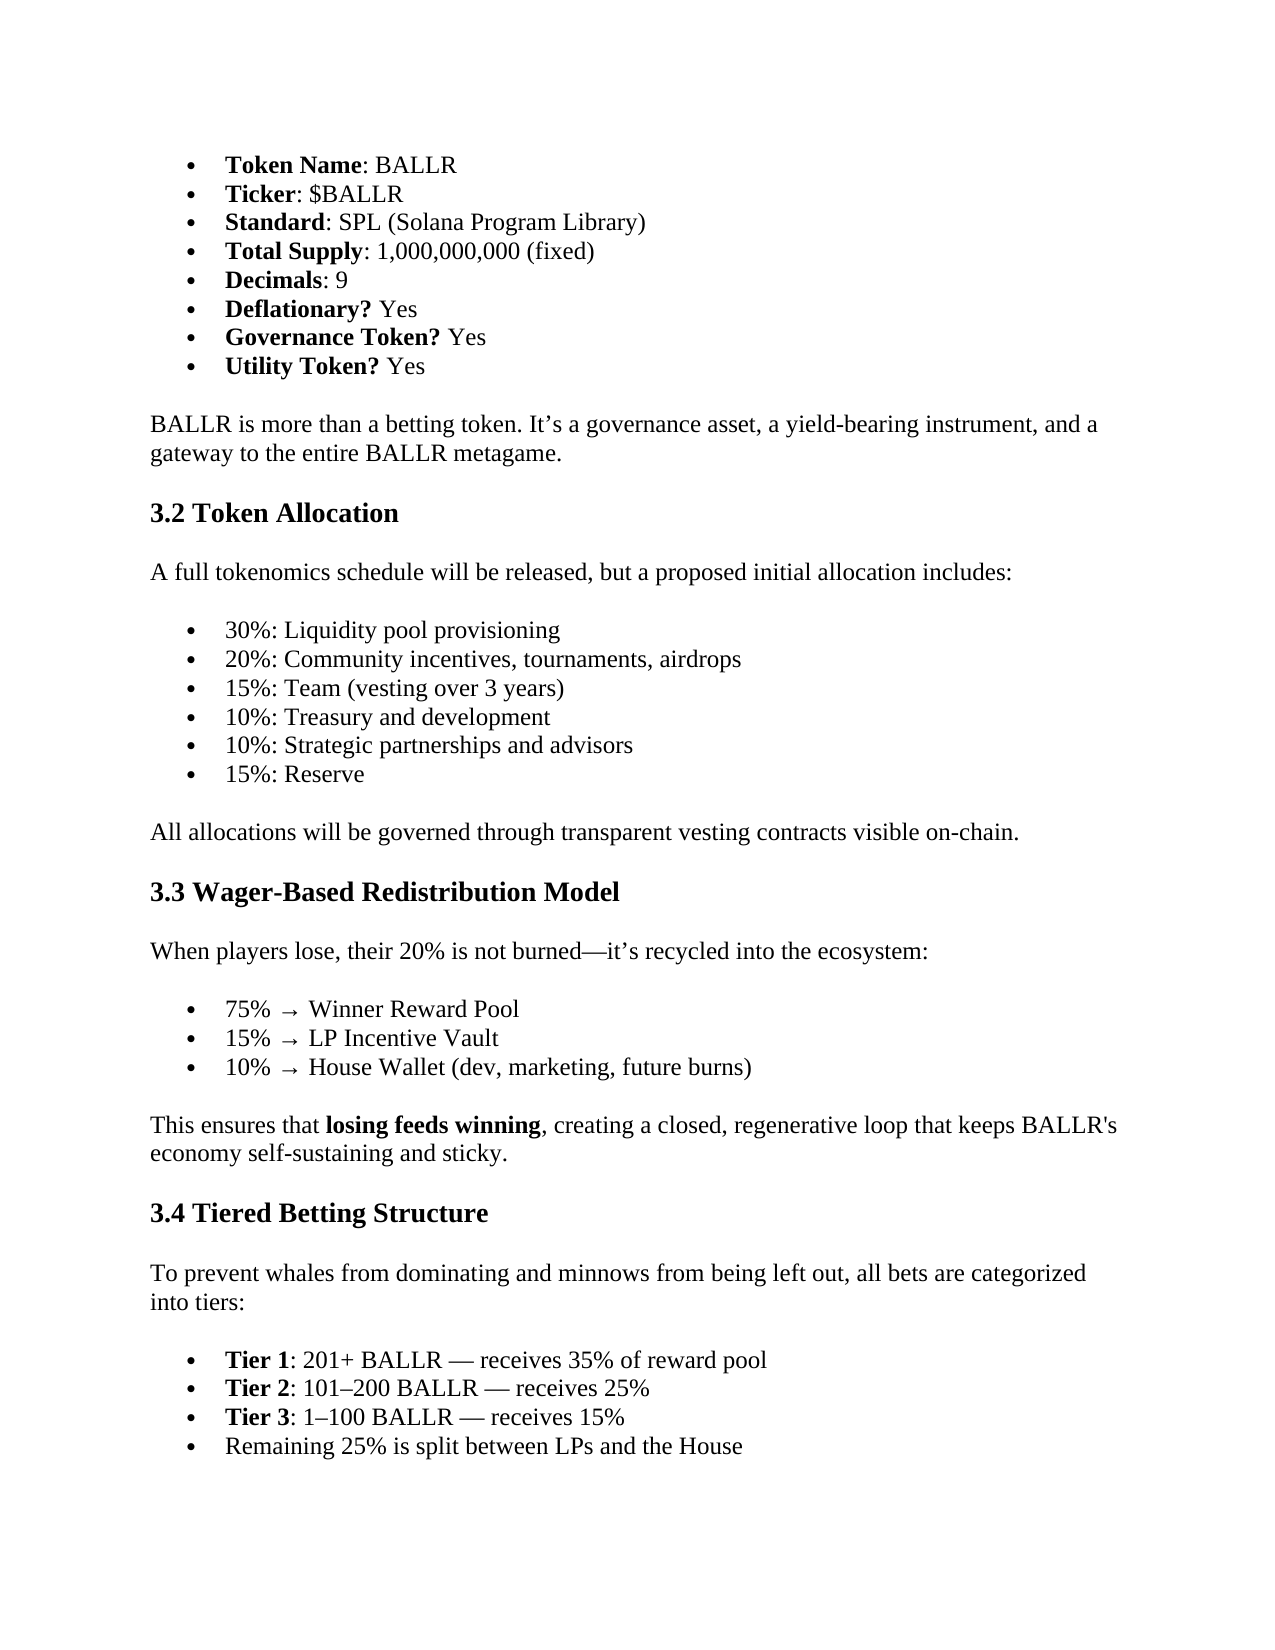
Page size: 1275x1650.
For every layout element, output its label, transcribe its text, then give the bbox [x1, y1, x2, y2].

list 10%: Treasury and development [187, 702, 1125, 730]
list Governance Token? Yes [187, 322, 1125, 351]
list Decimals: 9 [187, 265, 1125, 294]
list Tier 2: 101–200 BALLR — receives 25% [187, 1373, 1125, 1402]
list Deflationary? Yes [187, 294, 1125, 322]
list 15%: Reserve [187, 759, 1125, 788]
text All allocations will be governed through transparent vesting contracts visible on-chain. [150, 817, 1125, 846]
text A full tokenomics schedule will be released, but a proposed initial allocation includes: [150, 557, 1125, 586]
text To prevent whales from dominating and minnows from being left out, all bets are categorized into tiers: [150, 1258, 1125, 1316]
text When players lose, their 20% is not burned—it’s recycled into the ecosystem: [150, 936, 1125, 965]
list 10% → House Wallet (dev, marketing, future burns) [187, 1052, 1125, 1081]
text BALLR is more than a betting token. It’s a governance asset, a yield-bearing instrument, and a gateway to the entire BALLR metagame. [150, 409, 1125, 467]
list 30%: Liquidity pool provisioning [187, 615, 1125, 644]
list 10%: Strategic partnerships and advisors [187, 730, 1125, 759]
list Total Supply: 1,000,000,000 (fixed) [187, 236, 1125, 265]
list Standard: SPL (Solana Program Library) [187, 207, 1125, 236]
text 3.3 Wager-Based Redistribution Model [150, 875, 1125, 907]
text 3.2 Token Allocation [150, 496, 1125, 528]
text This ensures that losing feeds winning, creating a closed, regenerative loop that keeps BALLR's economy self-sustaining and sticky. [150, 1110, 1125, 1167]
list 15% → LP Incentive Vault [187, 1023, 1125, 1052]
list Remaining 25% is split between LPs and the House [187, 1431, 1125, 1460]
list 20%: Community incentives, tournaments, airdrops [187, 644, 1125, 673]
text 3.4 Tiered Betting Structure [150, 1196, 1125, 1229]
list Tier 1: 201+ BALLR — receives 35% of reward pool [187, 1345, 1125, 1373]
list 15%: Team (vesting over 3 years) [187, 673, 1125, 702]
list Utility Token? Yes [187, 351, 1125, 380]
list Ticker: $BALLR [187, 179, 1125, 207]
list 75% → Winner Reward Pool [187, 994, 1125, 1023]
list Tier 3: 1–100 BALLR — receives 15% [187, 1402, 1125, 1431]
list Token Name: BALLR [187, 150, 1125, 179]
